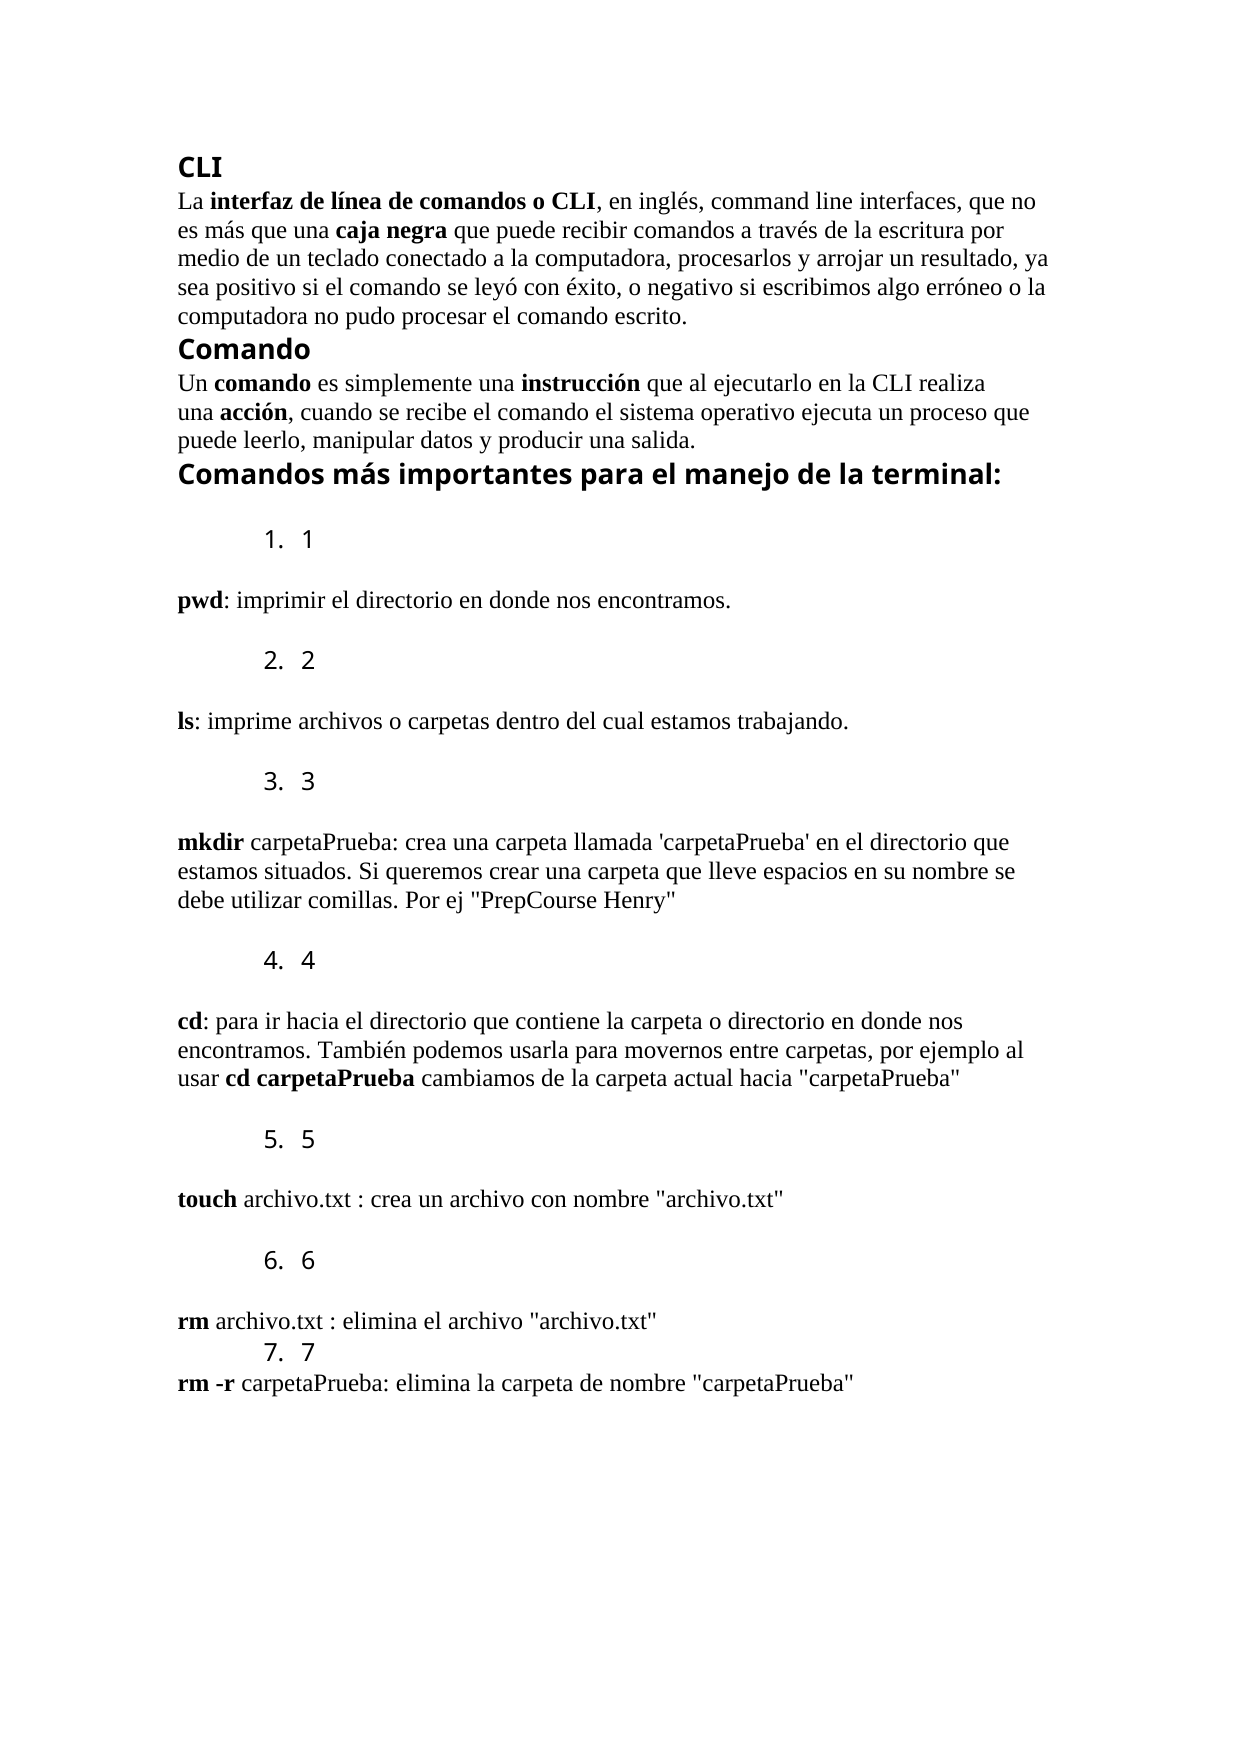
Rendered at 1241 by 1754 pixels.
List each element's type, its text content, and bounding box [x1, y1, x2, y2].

text mkdir carpetaPrueba: crea una carpeta llamada 'carpetaPrueba' en el directorio que estamos situados. Si queremos crear una carpeta que lleve espacios en su nombre se debe utilizar comillas. Por ej "PrepCourse Henry" [177, 827, 1063, 913]
text rm archivo.txt : elimina el archivo "archivo.txt" [177, 1306, 1063, 1334]
list 7 [263, 1334, 1063, 1368]
list 4 [263, 943, 1063, 977]
text Comando [177, 330, 1063, 368]
list 1 [263, 522, 1063, 556]
list 3 [263, 764, 1063, 798]
list 5 [263, 1121, 1063, 1155]
text ls: imprime archivos o carpetas dentro del cual estamos trabajando. [177, 706, 1063, 735]
text CLI [177, 148, 1063, 186]
text La interfaz de línea de comandos o CLI, en inglés, command line interfaces, que no es más que una caja negra que puede recibir comandos a través de la escritura por medio de un teclado conectado a la computadora, procesarlos y arrojar un resultado, ya sea positivo si el comando se leyó con éxito, o negativo si escribimos algo erróneo o la computadora no pudo procesar el comando escrito. [177, 186, 1063, 330]
list 6 [263, 1242, 1063, 1277]
text pwd: imprimir el directorio en donde nos encontramos. [177, 585, 1063, 614]
text touch archivo.txt : crea un archivo con nombre "archivo.txt" [177, 1184, 1063, 1213]
text Un comando es simplemente una instrucción que al ejecutarlo en la CLI realiza una acción, cuando se recibe el comando el sistema operativo ejecuta un proceso que puede leerlo, manipular datos y producir una salida. [177, 368, 1063, 454]
text rm -r carpetaPrueba: elimina la carpeta de nombre "carpetaPrueba" [177, 1368, 1063, 1397]
list 2 [263, 643, 1063, 677]
text cd: para ir hacia el directorio que contiene la carpeta o directorio en donde nos encontramos. También podemos usarla para movernos entre carpetas, por ejemplo al usar cd carpetaPrueba cambiamos de la carpeta actual hacia "carpetaPrueba" [177, 1006, 1063, 1092]
text Comandos más importantes para el manejo de la terminal: [177, 454, 1063, 493]
